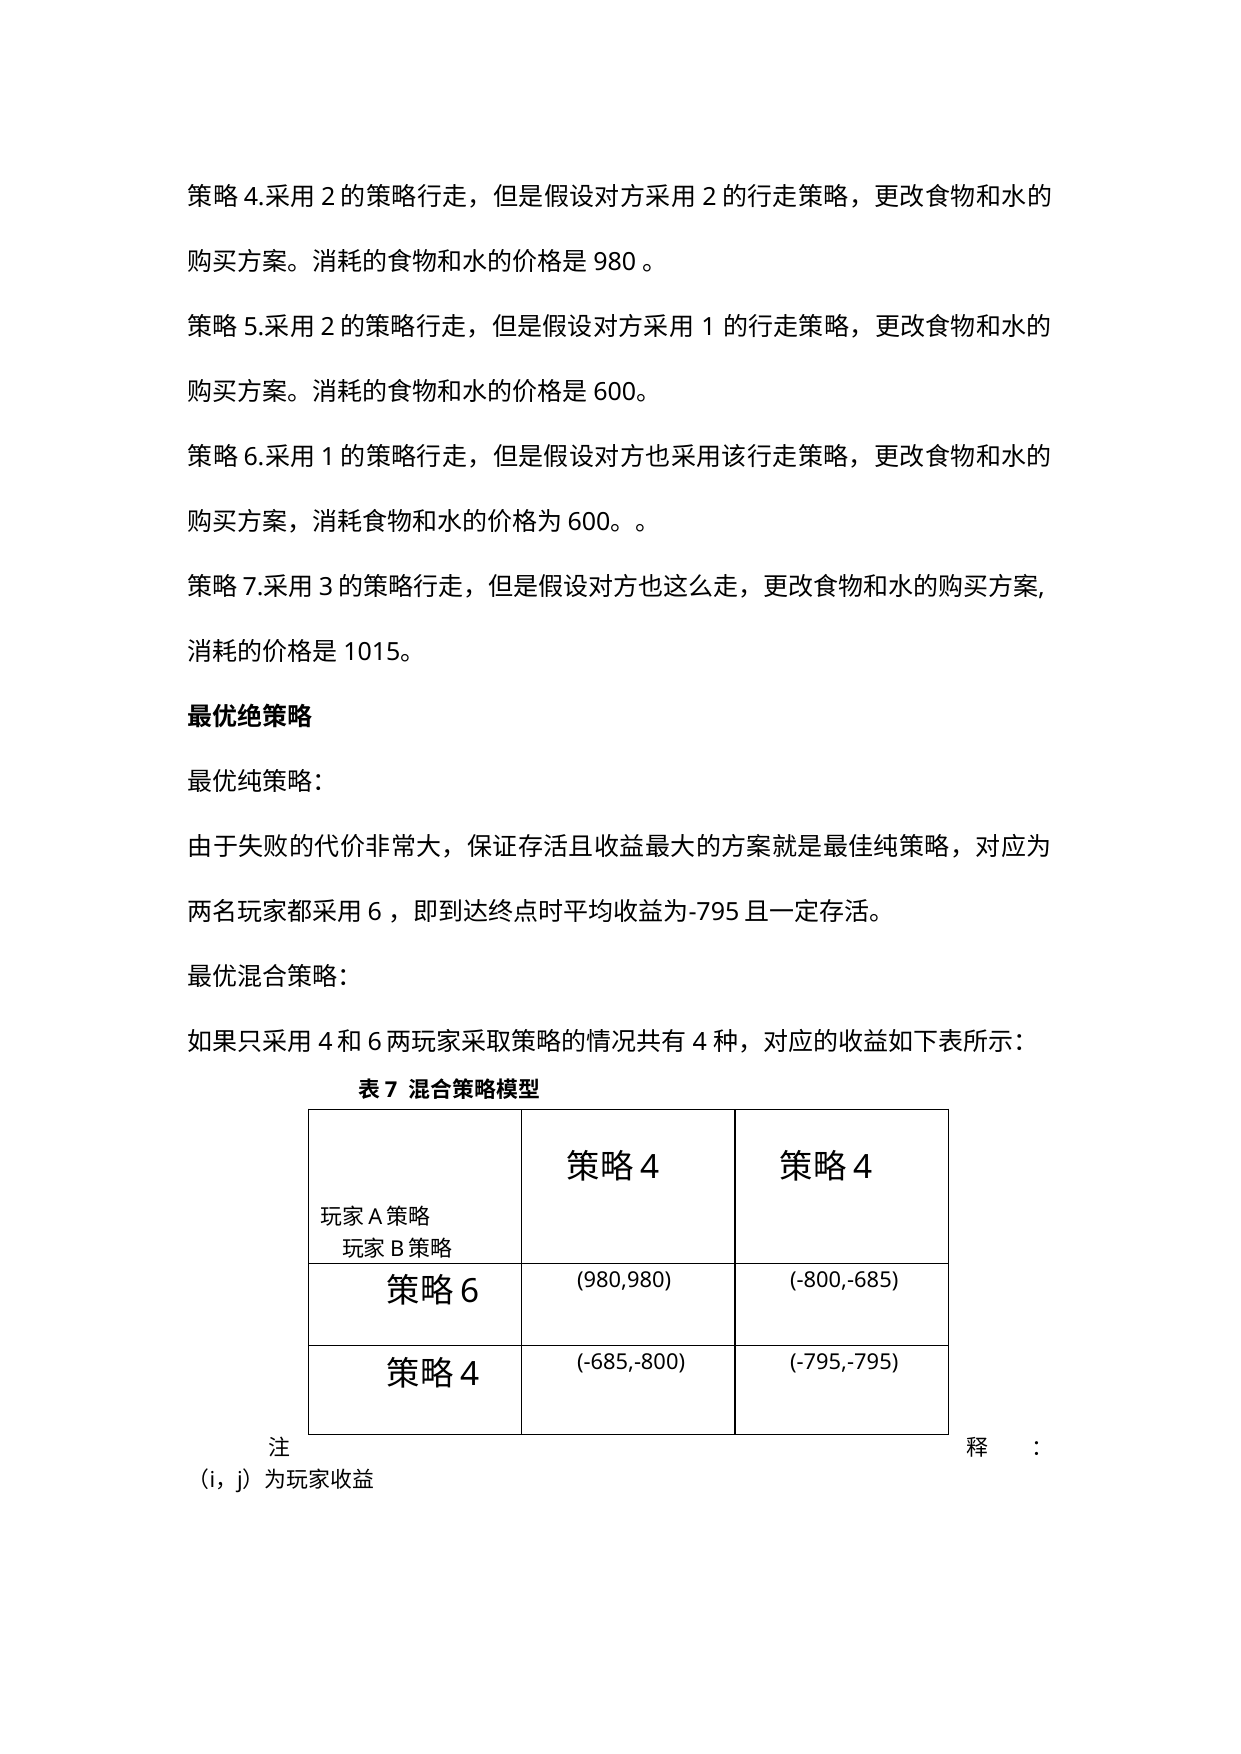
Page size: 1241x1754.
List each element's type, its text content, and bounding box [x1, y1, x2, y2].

table_cell 策略6 [309, 1264, 521, 1345]
table_cell 策略4 [309, 1346, 521, 1434]
text 策略5.采用2的策略行走，但是假设对方采用 1 的行走策略，更改食物和水的购买方案。消耗的食物和水的价格是 600。 [187, 292, 1053, 422]
text 策略6.采用1的策略行走，但是假设对方也采用该行走策略，更改食物和水的购买方案，消耗食物和水的价格为600。。 [187, 422, 1053, 552]
table_cell (-800,-685) [736, 1264, 948, 1345]
text 策略7.采用3的策略行走，但是假设对方也这么走，更改食物和水的购买方案, [187, 552, 1053, 617]
table_header 玩家A策略 玩家B策略 [309, 1110, 521, 1262]
table_cell (980,980) [522, 1264, 734, 1345]
table_cell (-795,-795) [736, 1346, 948, 1434]
text 由于失败的代价非常大，保证存活且收益最大的方案就是最佳纯策略，对应为两名玩家都采用6 ，即到达终点时平均收益为-795且一定存活。 [187, 812, 1053, 942]
text 最优绝策略 [187, 682, 1053, 747]
table_cell (-685,-800) [522, 1346, 734, 1434]
text 如果只采用 4和6两玩家采取策略的情况共有 4 种，对应的收益如下表所示： [187, 1007, 1053, 1072]
text 最优纯策略： [187, 747, 1053, 812]
text 最优混合策略： [187, 942, 1053, 1007]
text 表7 混合策略模型 [187, 1072, 1053, 1104]
text 策略4.采用2的策略行走，但是假设对方采用2的行走策略，更改食物和水的购买方案。消耗的食物和水的价格是 980 。 [187, 162, 1053, 292]
text 注释：（i，j）为玩家收益 [187, 1429, 1053, 1494]
text 消耗的价格是 1015。 [187, 617, 1053, 682]
table_header 策略4 [522, 1110, 734, 1262]
table_header 策略4 [736, 1110, 948, 1262]
